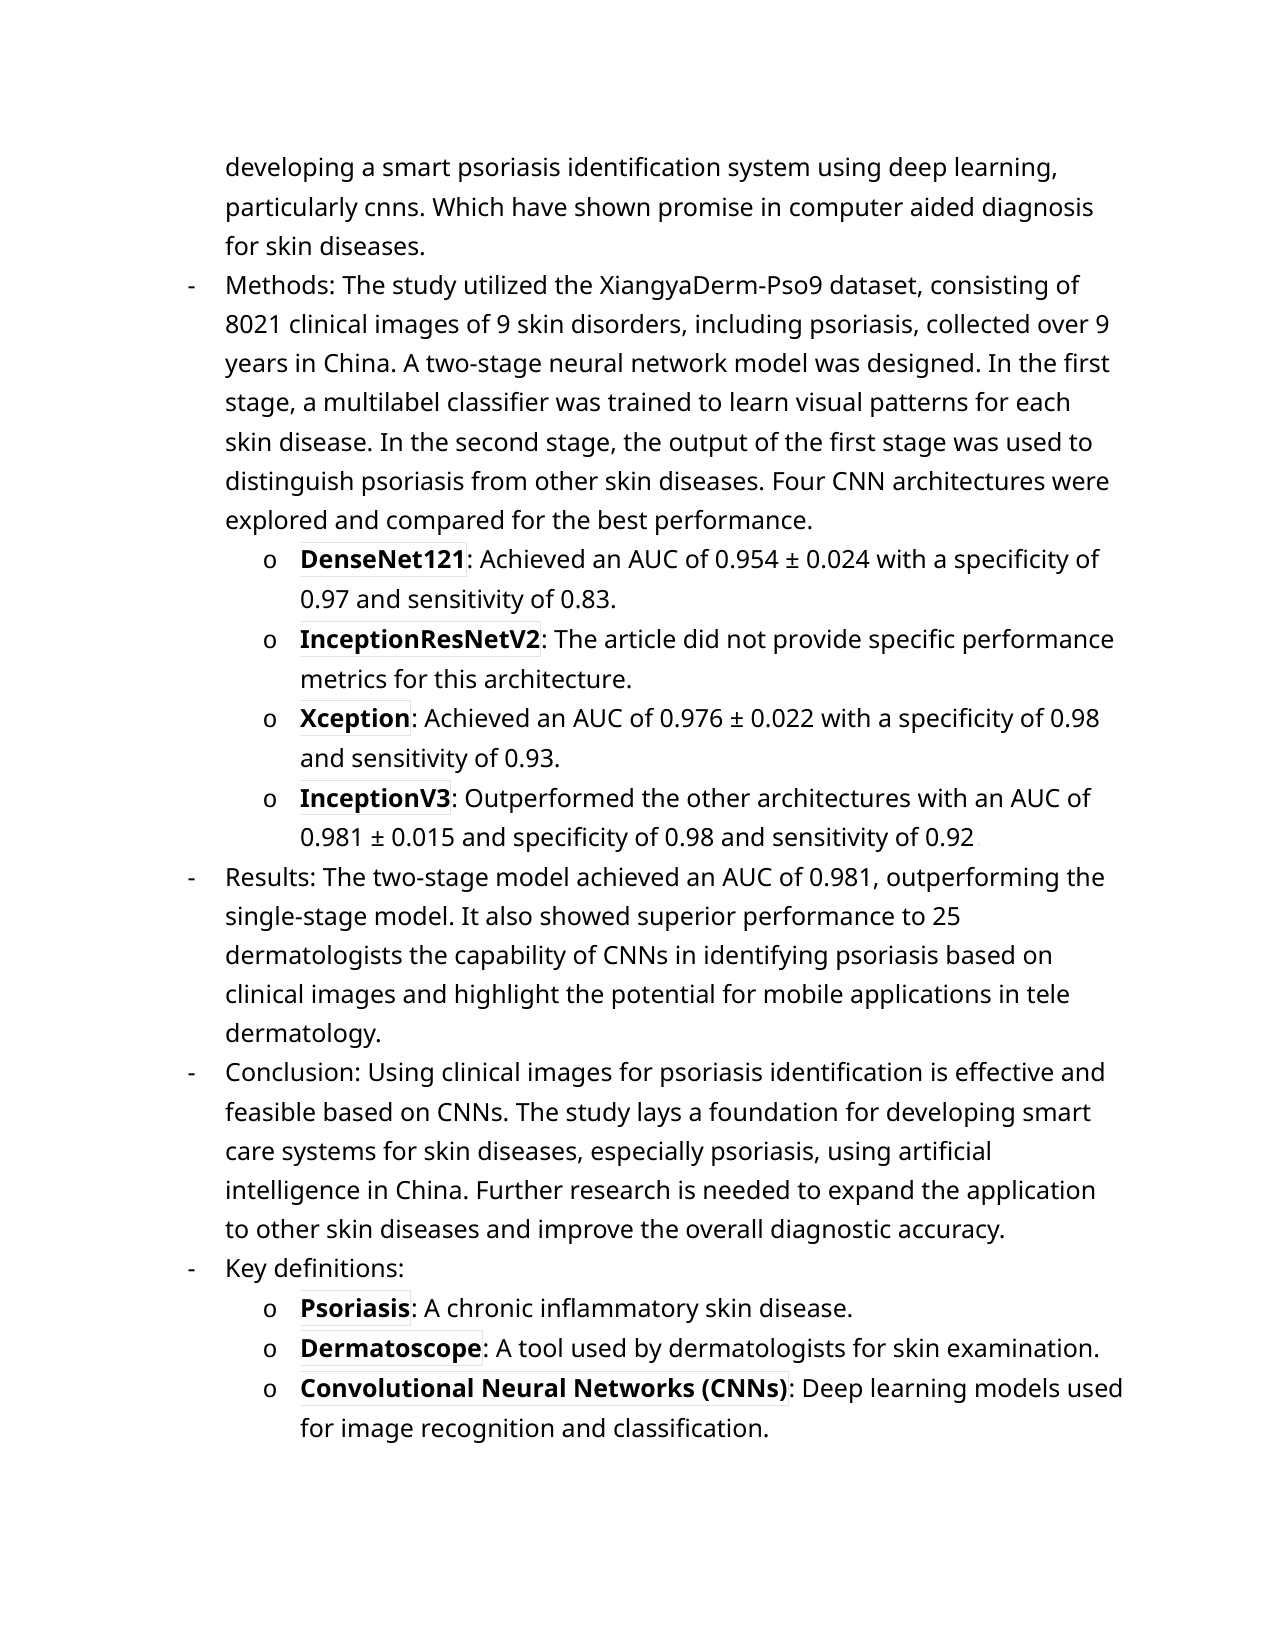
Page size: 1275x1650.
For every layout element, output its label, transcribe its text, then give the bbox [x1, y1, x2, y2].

list InceptionResNetV2: The article did not provide specific performance metrics for this architecture. [262, 621, 1125, 695]
list Dermatoscope: A tool used by dermatologists for skin examination. [483, 1330, 1125, 1365]
list InceptionV3: Outperformed the other architectures with an AUC of 0.981 ± 0.015 and specificity of 0.98 and sensitivity of 0.92. [262, 780, 1125, 854]
list Key definitions: [187, 1251, 1125, 1285]
list Xception: Achieved an AUC of 0.976 ± 0.022 with a specificity of 0.98 and sensitivity of 0.93. [262, 700, 1125, 775]
list Methods: The study utilized the XiangyaDerm-Pso9 dataset, consisting of 8021 clinical images of 9 skin disorders, including psoriasis, collected over 9 years in China. A two-stage neural network model was designed. In the first stage, a multilabel classifier was trained to learn visual patterns for each skin disease. In the second stage, the output of the first stage was used to distinguish psoriasis from other skin diseases. Four CNN architectures were explored and compared for the best performance. [187, 267, 1125, 537]
list Results: The two-stage model achieved an AUC of 0.981, outperforming the single-stage model. It also showed superior performance to 25 dermatologists the capability of CNNs in identifying psoriasis based on clinical images and highlight the potential for mobile applications in tele dermatology. [187, 859, 1125, 1050]
list Psoriasis: A chronic inflammatory skin disease. [262, 1290, 410, 1325]
list DenseNet121: Achieved an AUC of 0.954 ± 0.024 with a specificity of 0.97 and sensitivity of 0.83. [262, 542, 1125, 616]
list Psoriasis: A chronic inflammatory skin disease. [411, 1290, 1125, 1325]
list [187, 150, 1125, 262]
list Conclusion: Using clinical images for psoriasis identification is effective and feasible based on CNNs. The study lays a foundation for developing smart care systems for skin diseases, especially psoriasis, using artificial intelligence in China. Further research is needed to expand the application to other skin diseases and improve the overall diagnostic accuracy. [187, 1055, 1125, 1246]
list Dermatoscope: A tool used by dermatologists for skin examination. [262, 1330, 482, 1365]
list Convolutional Neural Networks (CNNs): Deep learning models used for image recognition and classification. [262, 1371, 1125, 1445]
